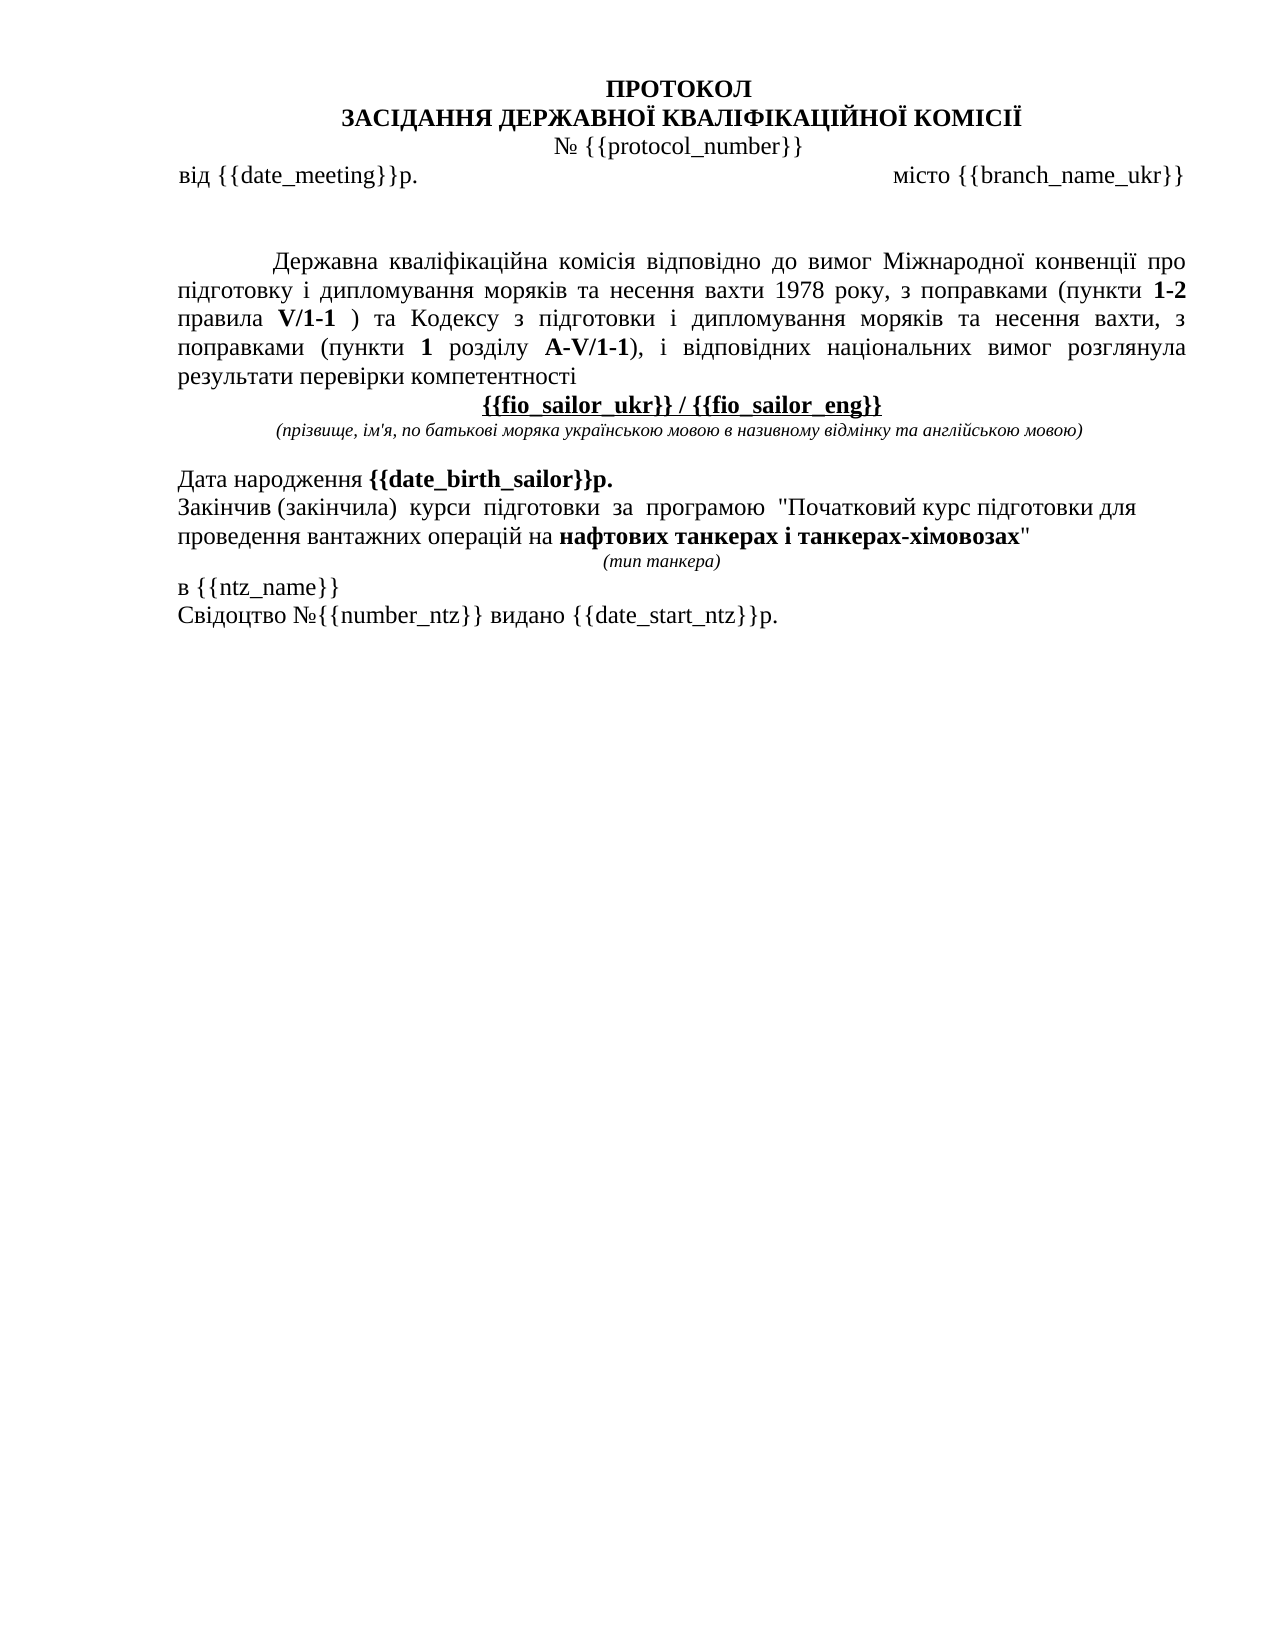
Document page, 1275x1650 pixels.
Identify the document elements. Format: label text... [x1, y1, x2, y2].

text Свідоцтво №{{number_ntz}} видано {{date_start_ntz}}р. [177, 600, 1186, 629]
text {{fio_sailor_ukr}} / {{fio_sailor_eng}} (прізвище, ім'я, по батькові моряка українською мовою в називному відмінку та англійською мовою) [177, 390, 1186, 464]
text Дата народження {{date_birth_sailor}}р. Закінчив (закінчила) курси підготовки за програмою "Початковий курс підготовки для проведення вантажних операцій на нафтових танкерах і танкерах-хімовозах" (тип танкера) [177, 464, 1186, 572]
text ПРОТОКОЛ ЗАСІДАННЯ ДЕРЖАВНОЇ КВАЛІФІКАЦІЙНОЇ КОМІСІЇ [177, 74, 1186, 131]
text Державна кваліфікаційна комісія відповідно до вимог Міжнародної конвенції про підготовку і дипломування моряків та несення вахти 1978 року, з поправками (пункти 1-2 правила V/1-1 ) та Кодексу з підготовки і дипломування моряків та несення вахти, з поправками (пункти 1 розділу А-V/1-1), і відповідних національних вимог розглянула результати перевірки компетентності [177, 246, 1186, 390]
text в {{ntz_name}} [177, 572, 1186, 600]
text № {{protocol_number}} від {{date_meeting}}р. місто {{branch_name_ukr}} [177, 131, 1186, 241]
